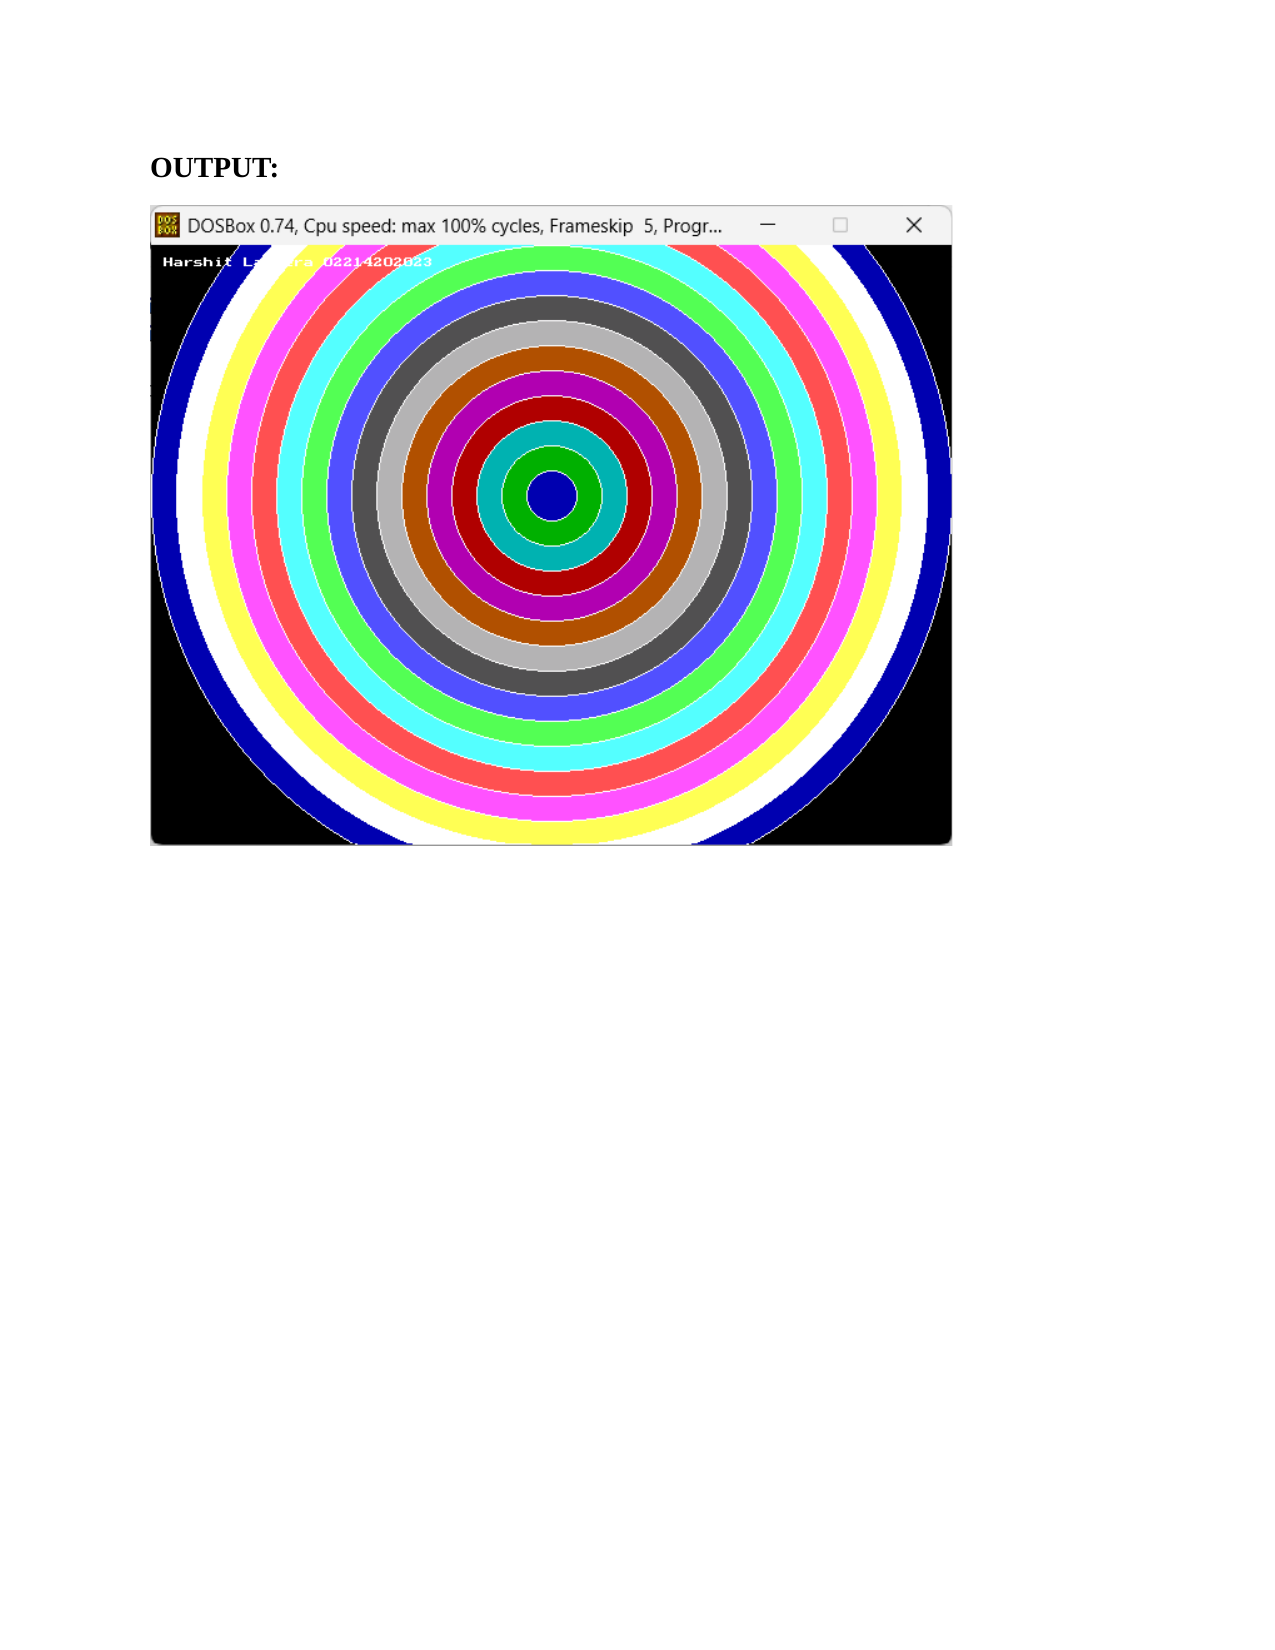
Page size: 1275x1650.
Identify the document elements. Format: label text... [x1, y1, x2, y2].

text OUTPUT: [150, 150, 1125, 183]
picture [150, 205, 953, 846]
